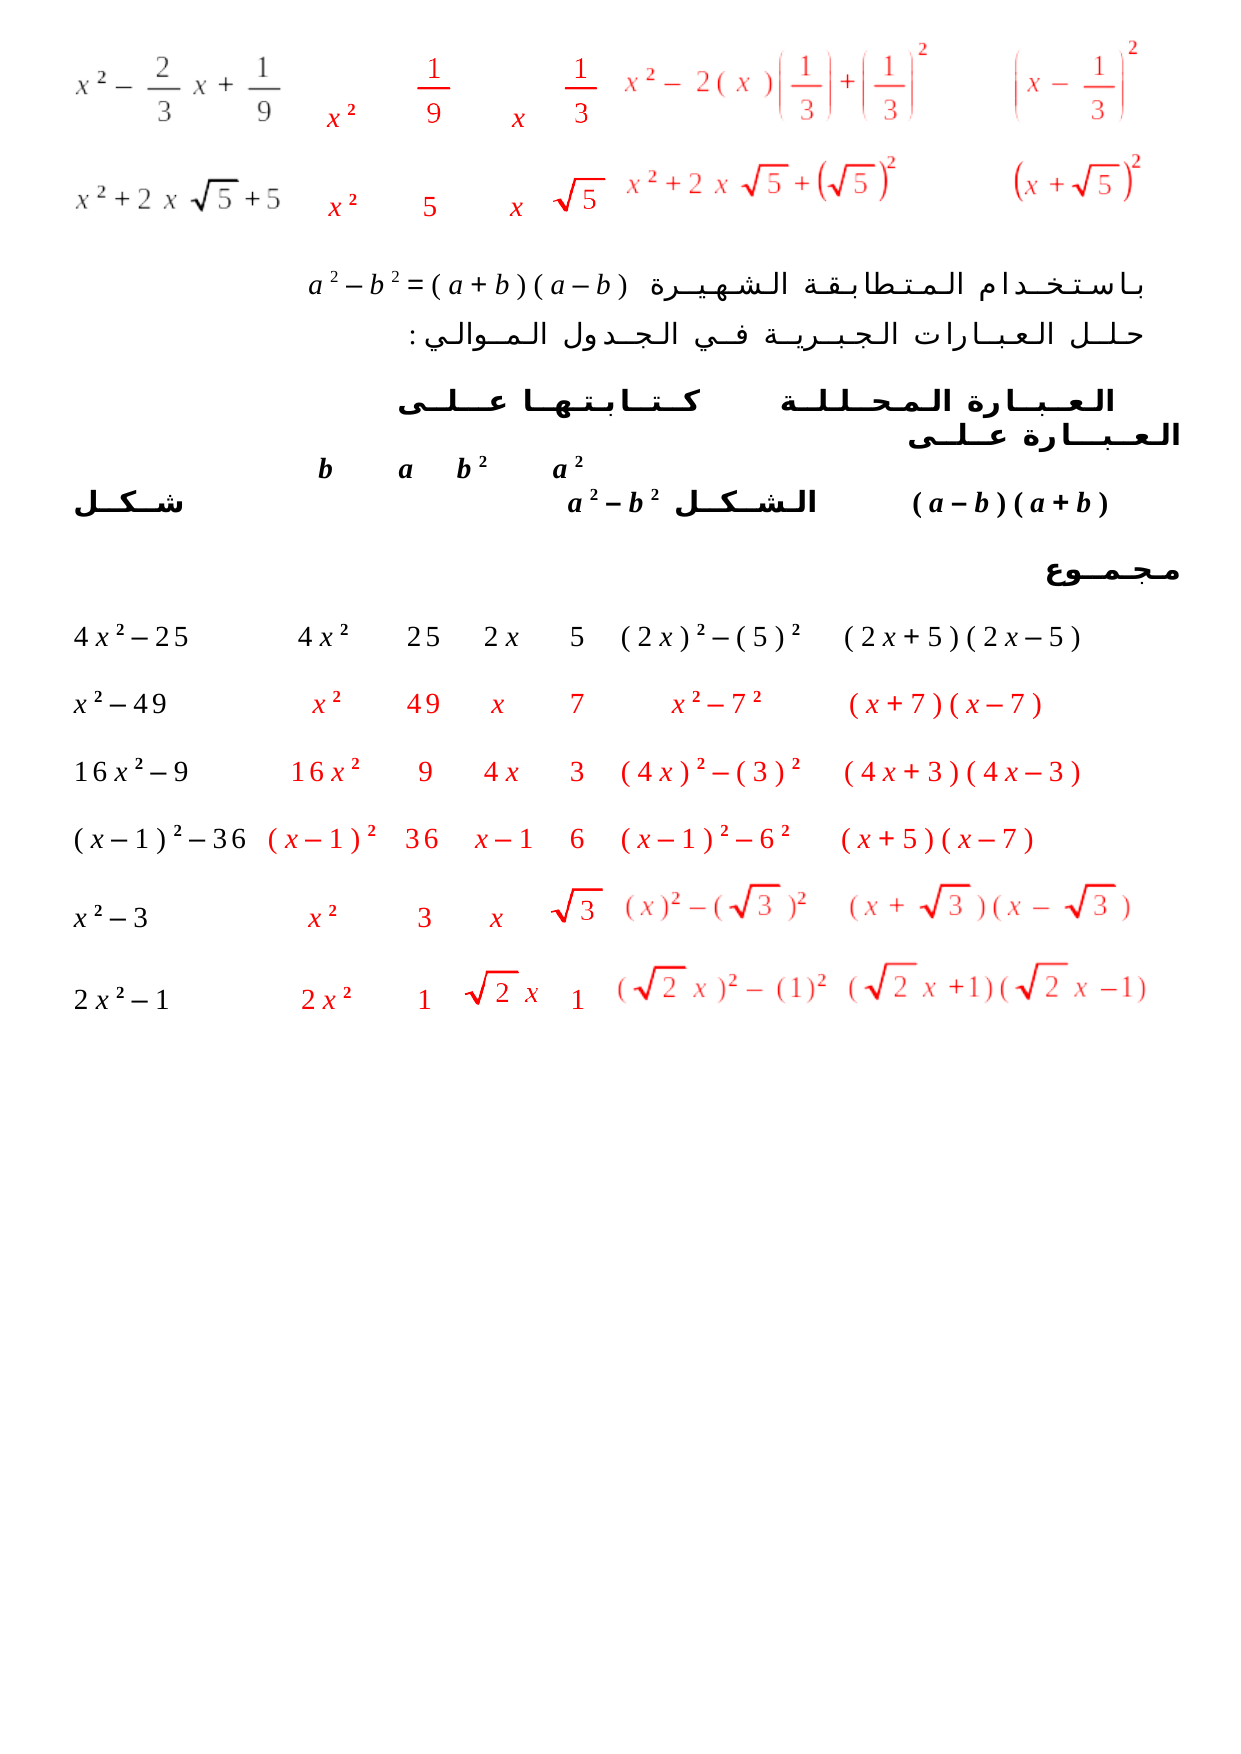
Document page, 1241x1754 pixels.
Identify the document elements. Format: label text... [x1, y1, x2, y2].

text 4 x 2 – 2 5 4 x 2 2 5 2 x 5 ( 2 x ) 2 – ( 5 ) 2 ( 2 x + 5 ) ( 2 x – 5 ) [59, 619, 1181, 653]
text بـا سـتـخــد ا م الـمـتـطا بـقـة الـشـهـيــرة a 2 – b 2 = ( a + b ) ( a – b ) [59, 267, 1181, 300]
text ( x – 1 ) 2 – 3 6 ( x – 1 ) 2 3 6 x – 1 6 ( x – 1 ) 2 – 6 2 ( x + 5 ) ( x – 7 ) [59, 821, 1181, 854]
text x 2 x [59, 35, 1181, 134]
text 1 6 x 2 – 9 1 6 x 2 9 4 x 3 ( 4 x ) 2 – ( 3 ) 2 ( 4 x + 3 ) ( 4 x – 3 ) [59, 754, 1181, 787]
text حـلــل الـعـبــا را ت الـجـبــريــة فــي الـجــد ول الـمــوالـي : [59, 317, 1181, 351]
text 2 x 2 – 1 2 x 2 1 1 [59, 957, 1181, 1016]
text الـعــبــا رة الـمـحــلـلــة كــتــا بـتـهــا عـــلــى الـعــبـــا رة عــلــى [59, 384, 1181, 451]
text ( a + b ) ( a – b ) الـشــكــل a 2 – b 2 شــكــل مـجـمــوع [59, 485, 1181, 586]
text x 2 – 4 9 x 2 4 9 x 7 x 2 – 7 2 ( x + 7 ) ( x – 7 ) [59, 686, 1181, 720]
text x 2 5 x [59, 150, 1181, 223]
text b a b 2 a 2 [59, 451, 1181, 485]
text x 2 – 3 x 2 3 x [59, 878, 1181, 934]
